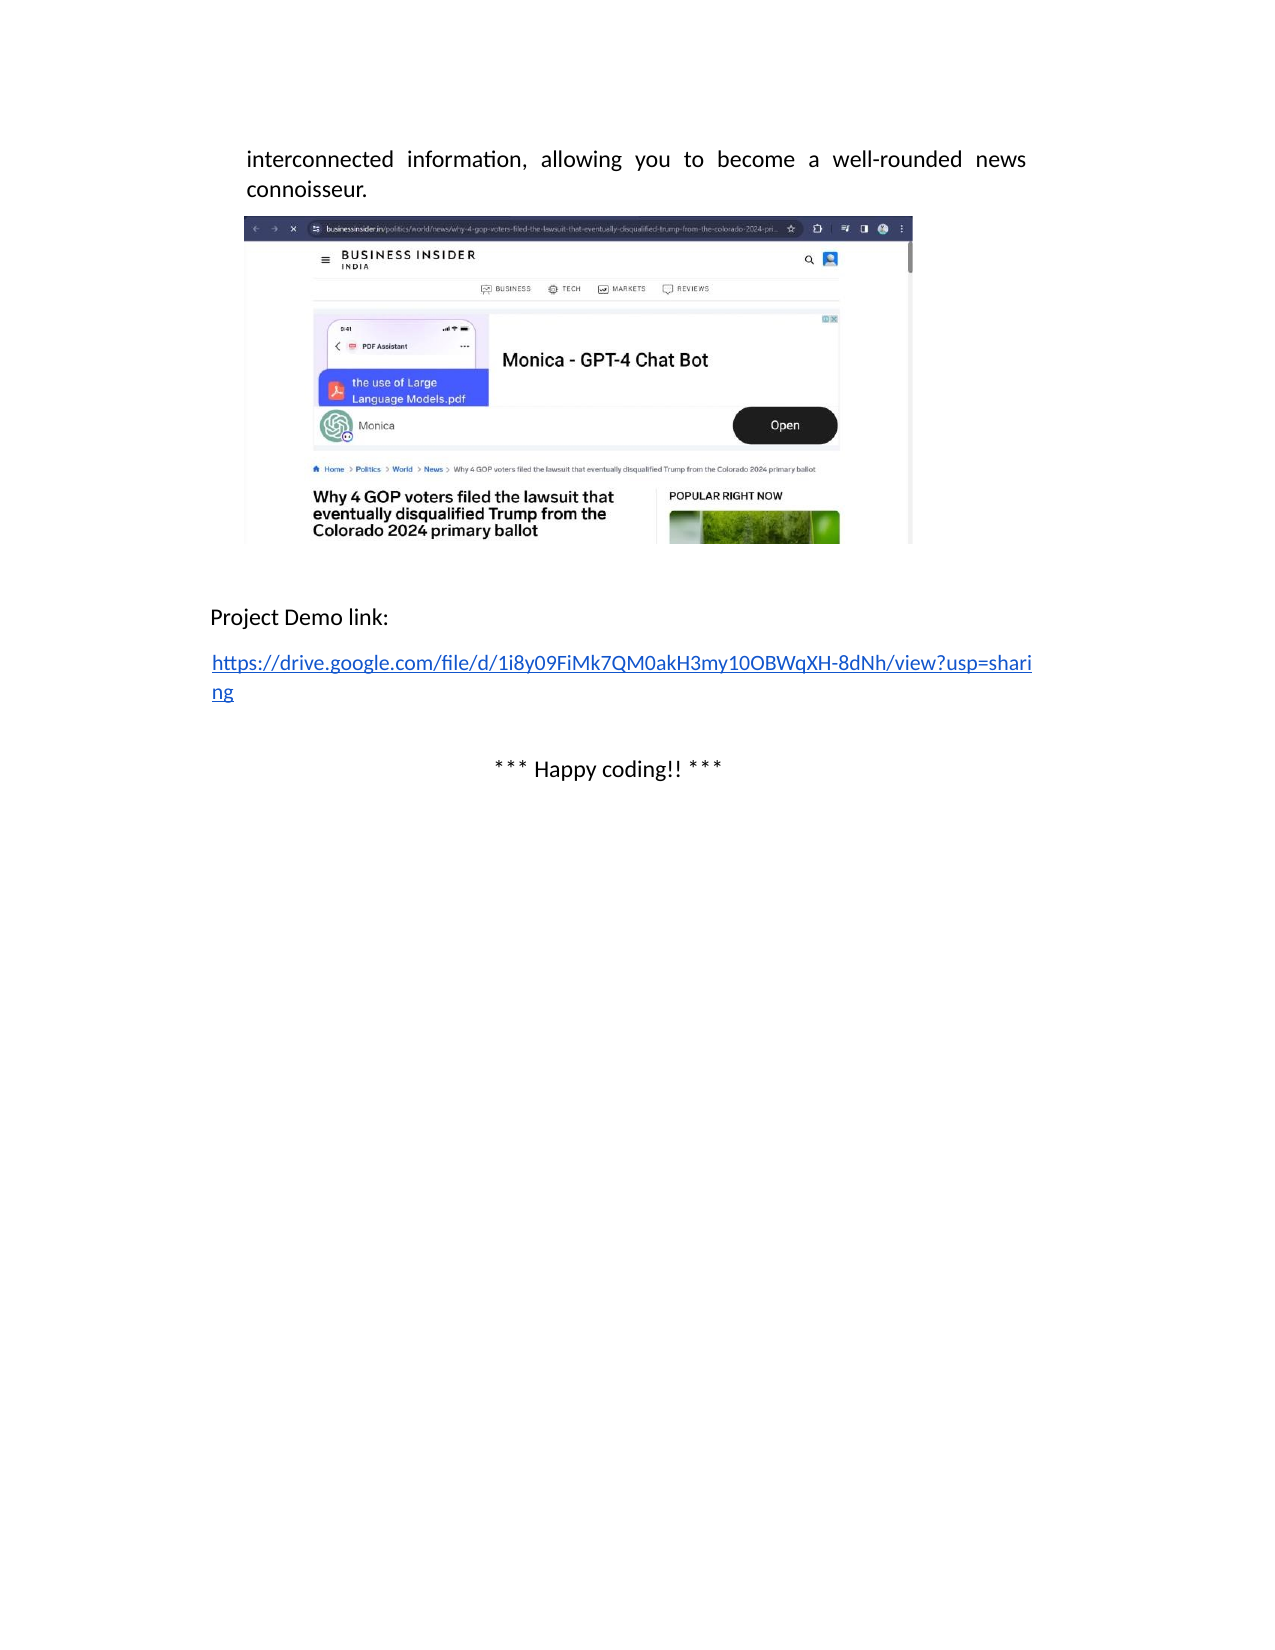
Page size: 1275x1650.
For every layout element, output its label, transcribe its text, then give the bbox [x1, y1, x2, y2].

picture [244, 216, 913, 544]
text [245, 144, 1027, 204]
text *** Happy coding!! *** [141, 754, 1027, 783]
text https://drive.google.com/file/d/1i8y09FiMk7QM0akH3my10OBWqXH-8dNh/view?usp=shari [139, 649, 1032, 676]
text Project Demo link: [210, 602, 1027, 632]
text ng [212, 678, 1063, 704]
